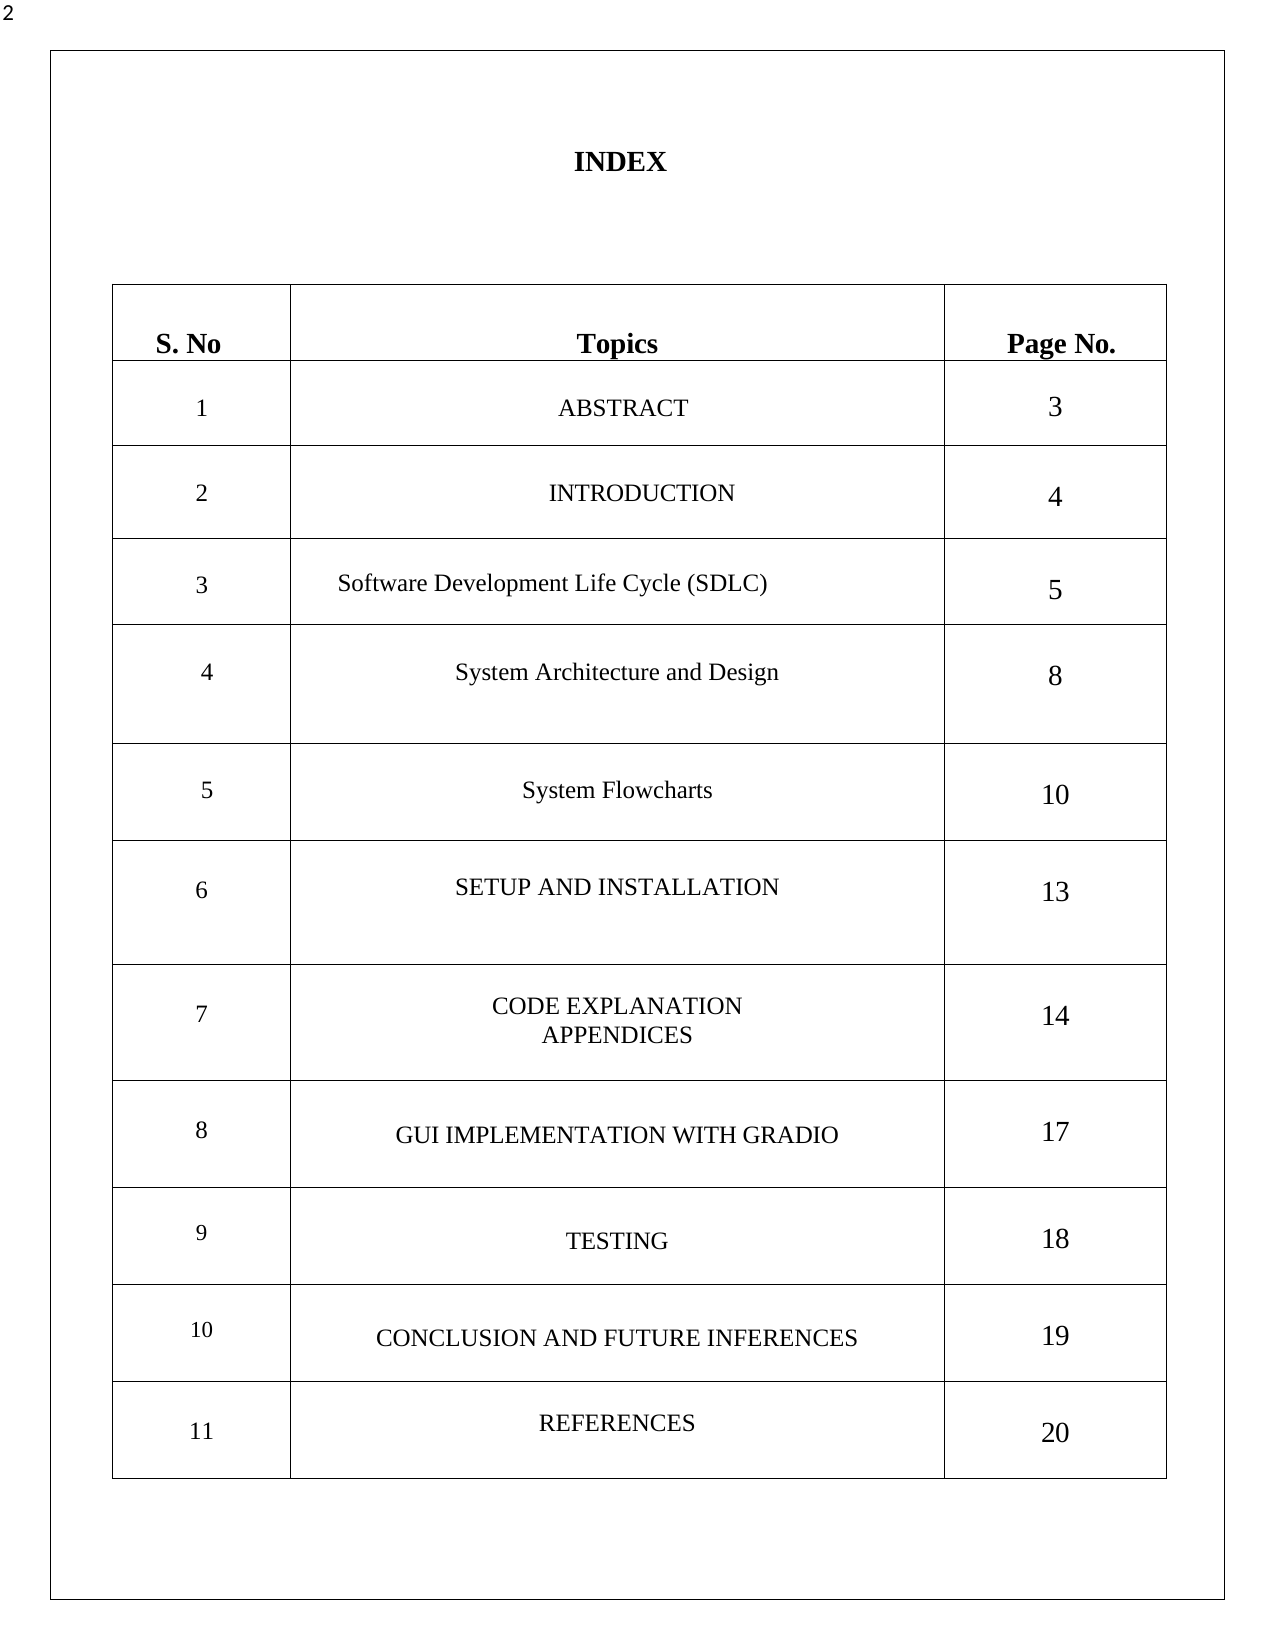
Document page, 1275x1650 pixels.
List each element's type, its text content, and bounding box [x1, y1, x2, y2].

subtitle INDEX [139, 144, 1102, 177]
table_cell CONCLUSION AND FUTURE INFERENCES [291, 1285, 944, 1381]
table_cell 9 [113, 1188, 290, 1284]
table_cell TESTING [291, 1188, 944, 1284]
table_cell 5 [113, 744, 290, 840]
table_cell 17 [945, 1081, 1166, 1187]
table_header Page No. [945, 285, 1166, 360]
table_cell 6 [113, 841, 290, 964]
table_cell 18 [945, 1188, 1166, 1284]
table_cell 5 [945, 539, 1166, 624]
table_cell ABSTRACT [291, 361, 944, 445]
table_cell GUI IMPLEMENTATION WITH GRADIO [291, 1081, 944, 1187]
table_cell 4 [113, 625, 290, 743]
table_cell 8 [113, 1081, 290, 1187]
table_cell INTRODUCTION [291, 446, 944, 538]
table_header S. No [113, 285, 290, 360]
table_cell 1 [113, 361, 290, 445]
table_cell 10 [113, 1285, 290, 1381]
table_cell 11 [113, 1382, 290, 1478]
table_cell 3 [945, 361, 1166, 445]
table_cell SETUP AND INSTALLATION [291, 841, 944, 964]
table_cell 2 [113, 446, 290, 538]
table_cell REFERENCES [291, 1382, 944, 1478]
table_cell System Flowcharts [291, 744, 944, 840]
table_cell 20 [945, 1382, 1166, 1478]
table_cell 4 [945, 446, 1166, 538]
table_cell 14 [945, 965, 1166, 1080]
table_cell 3 [113, 539, 290, 624]
table_cell 19 [945, 1285, 1166, 1381]
table_cell 13 [945, 841, 1166, 964]
table_cell 8 [945, 625, 1166, 743]
table_cell 7 [113, 965, 290, 1080]
table_cell System Architecture and Design [291, 625, 944, 743]
table_header Topics [291, 285, 944, 360]
table_cell Software Development Life Cycle (SDLC) [291, 539, 944, 624]
table_cell CODE EXPLANATION APPENDICES [291, 965, 944, 1080]
table_cell 10 [945, 744, 1166, 840]
